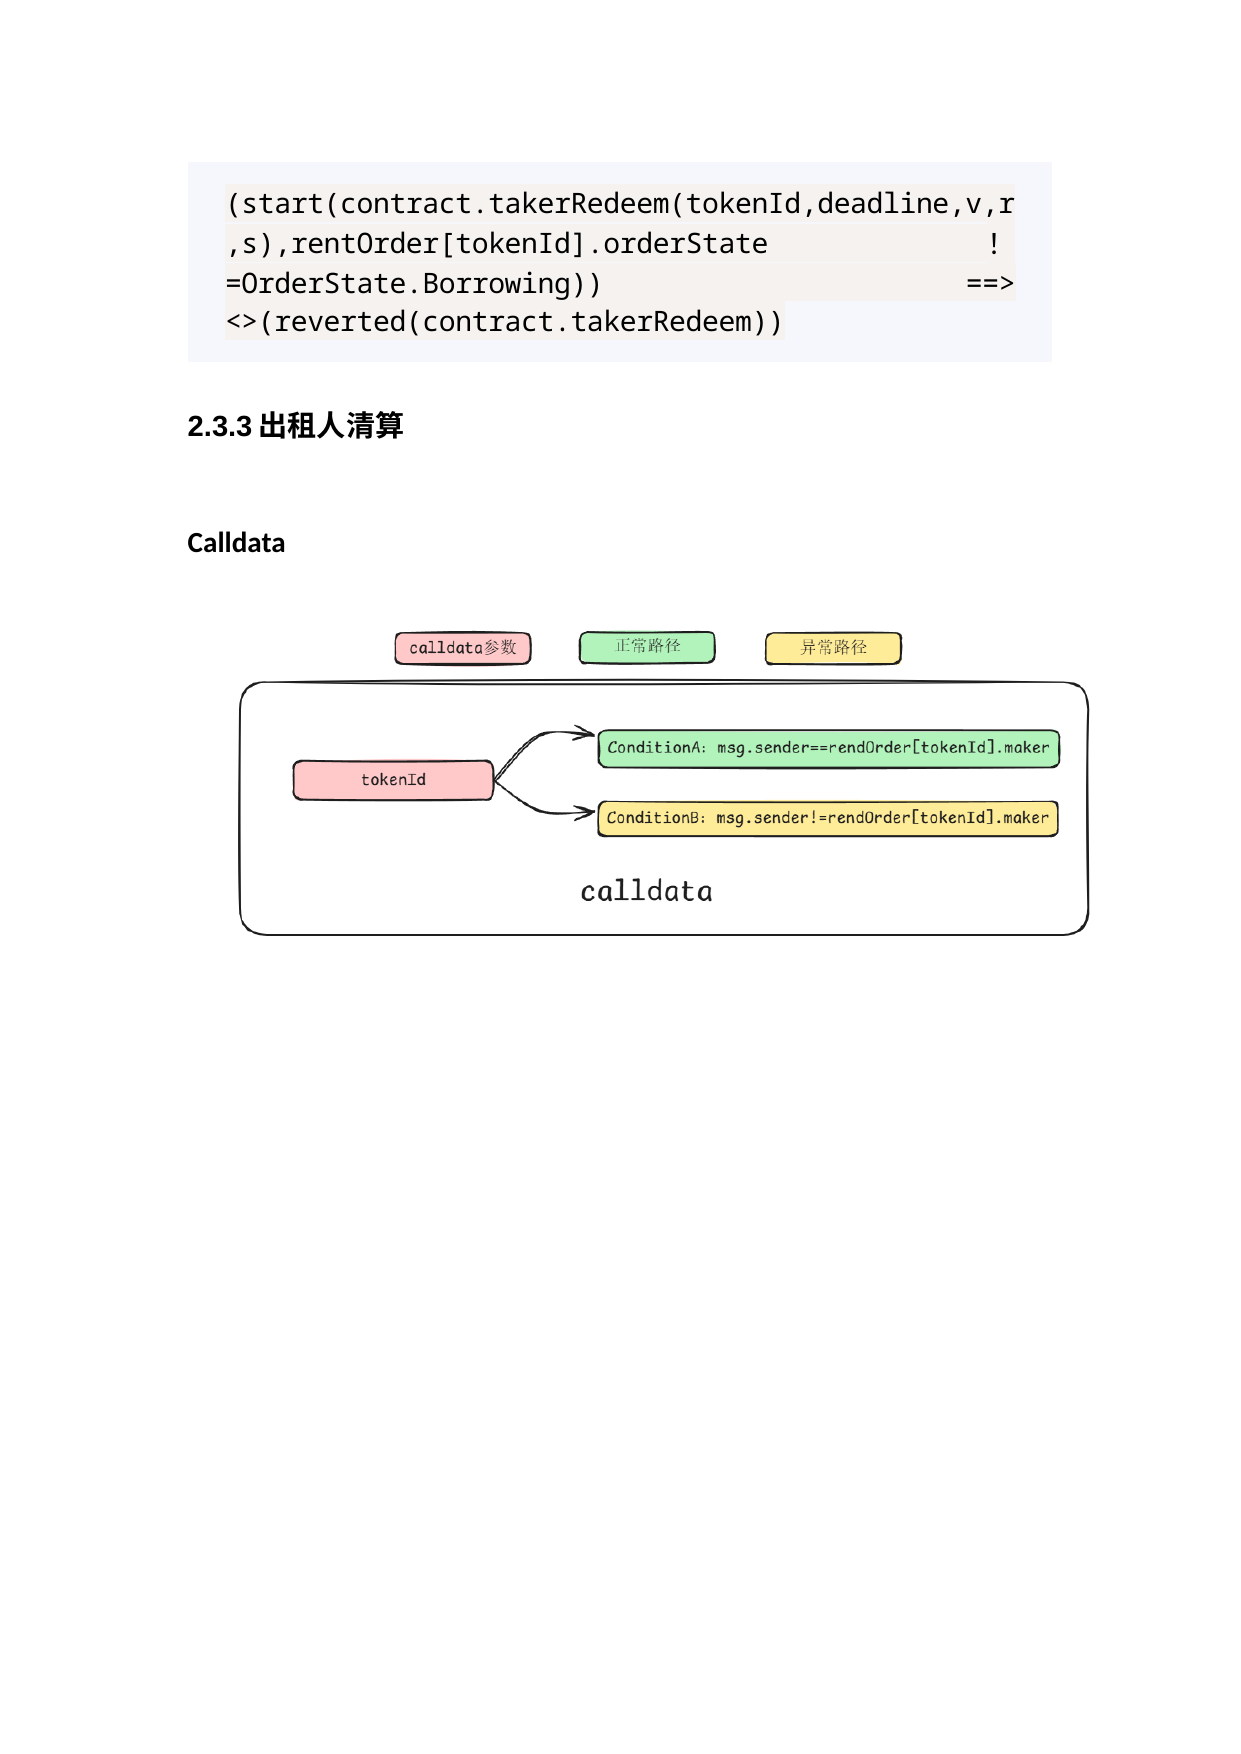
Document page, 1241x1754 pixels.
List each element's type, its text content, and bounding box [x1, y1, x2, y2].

subtitle Calldata [187, 509, 1053, 574]
picture [231, 623, 1096, 942]
subtitle 2.3.3出租人清算 [187, 391, 1053, 456]
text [189, 163, 1051, 361]
